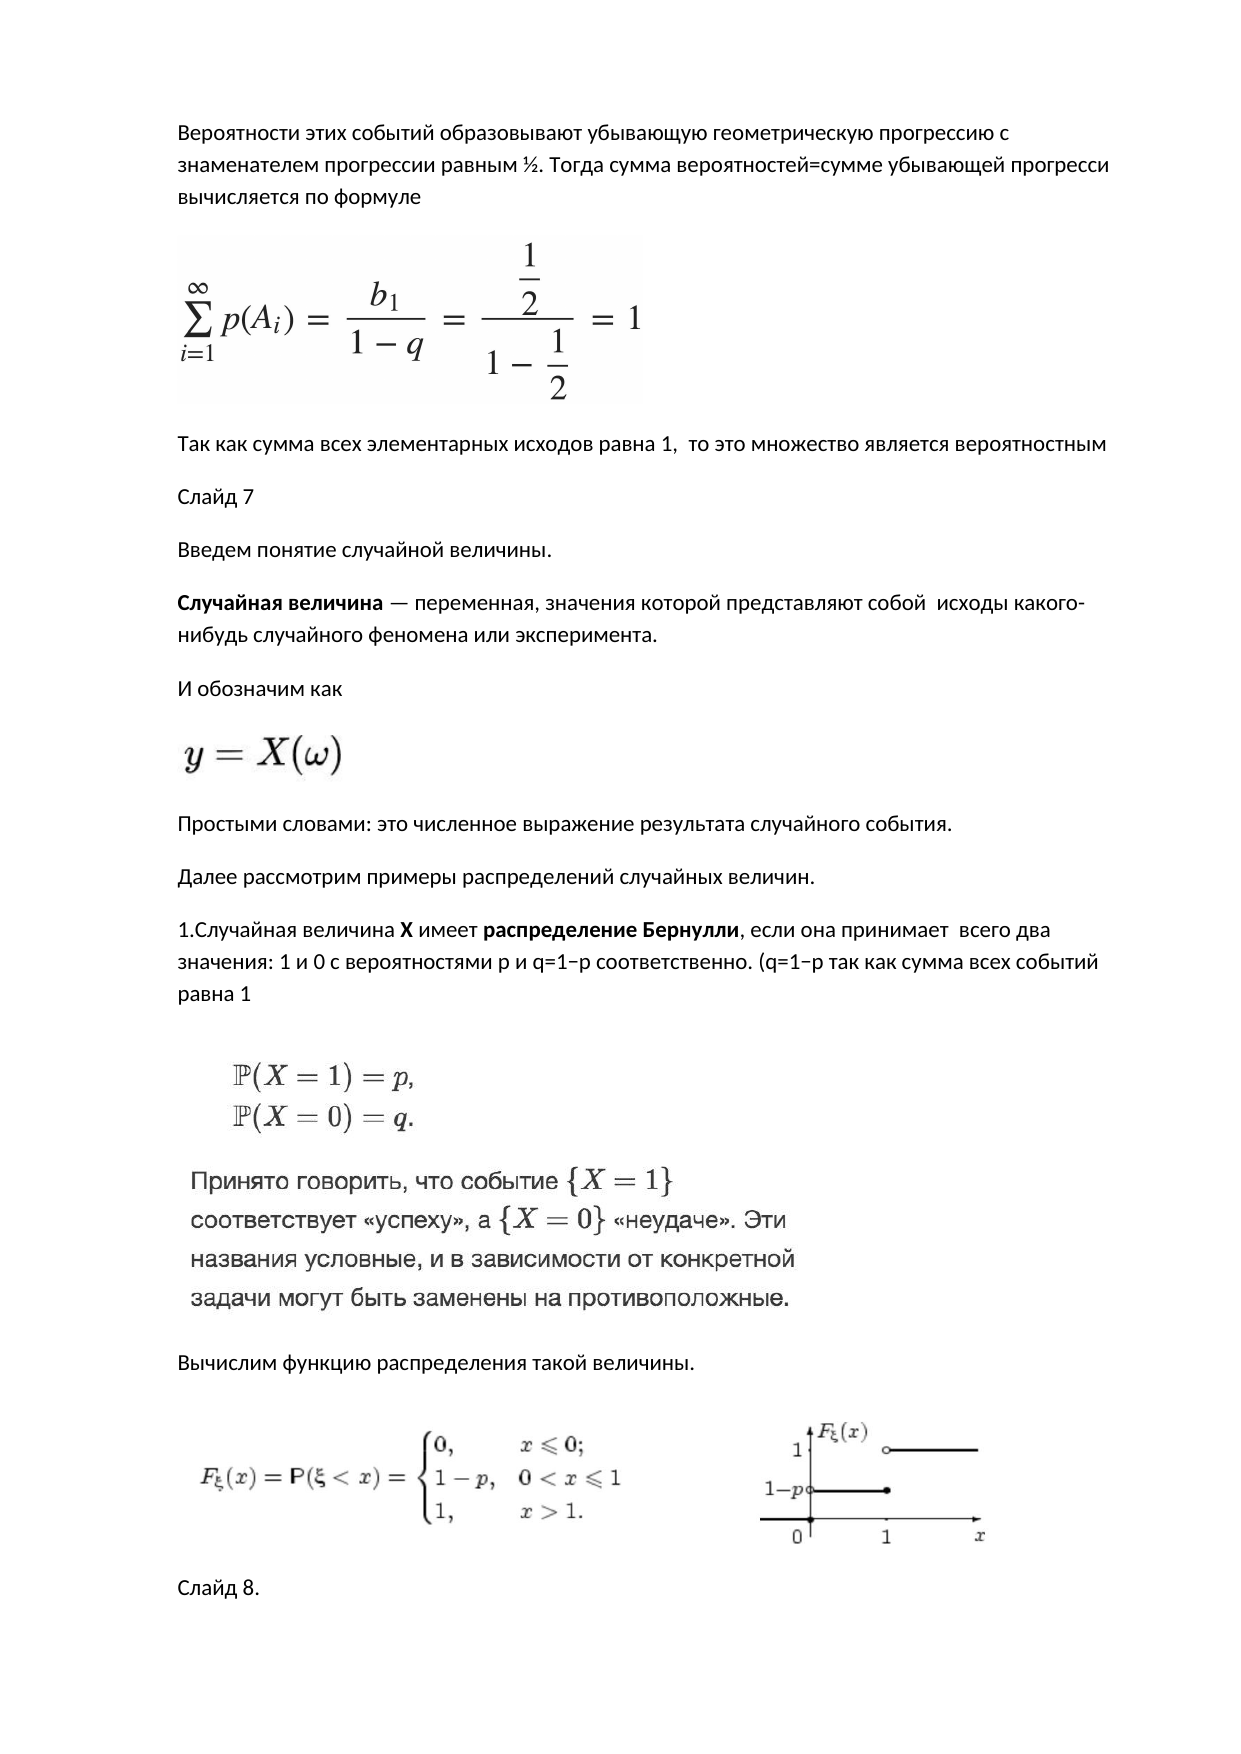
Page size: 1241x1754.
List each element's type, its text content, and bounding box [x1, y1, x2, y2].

text Введем понятие случайной величины. [177, 535, 1152, 563]
text И обозначим как [177, 674, 1152, 702]
picture [177, 726, 349, 784]
text Вероятности этих событий образовывают убывающую геометрическую прогрессию с знаменателем прогрессии равным ½. Тогда сумма вероятностей=сумме убывающей прогресси вычисляется по формуле [177, 118, 1152, 211]
text Простыми словами: это численное выражение результата случайного события. [177, 809, 1152, 837]
text Слайд 7 [177, 482, 1152, 510]
picture [177, 1400, 1000, 1549]
picture [177, 1032, 813, 1323]
text Вычислим функцию распределения такой величины. [177, 1348, 1152, 1376]
text 1.Случайная величина X имеет распределение Бернулли, если она принимает всего два значения: 1 и 0 с вероятностями p и q=1−p соответственно. (q=1−p так как сумма всех событий равна 1 [177, 915, 1152, 1007]
text Слайд 8. [177, 1573, 1152, 1602]
picture [177, 235, 643, 404]
text Случайная величина — переменная, значения которой представляют собой исходы какого-нибудь случайного феномена или эксперимента. [177, 588, 1152, 649]
text Далее рассмотрим примеры распределений случайных величин. [177, 862, 1152, 890]
text Так как сумма всех элементарных исходов равна 1, то это множество является вероятностным [177, 429, 1152, 457]
